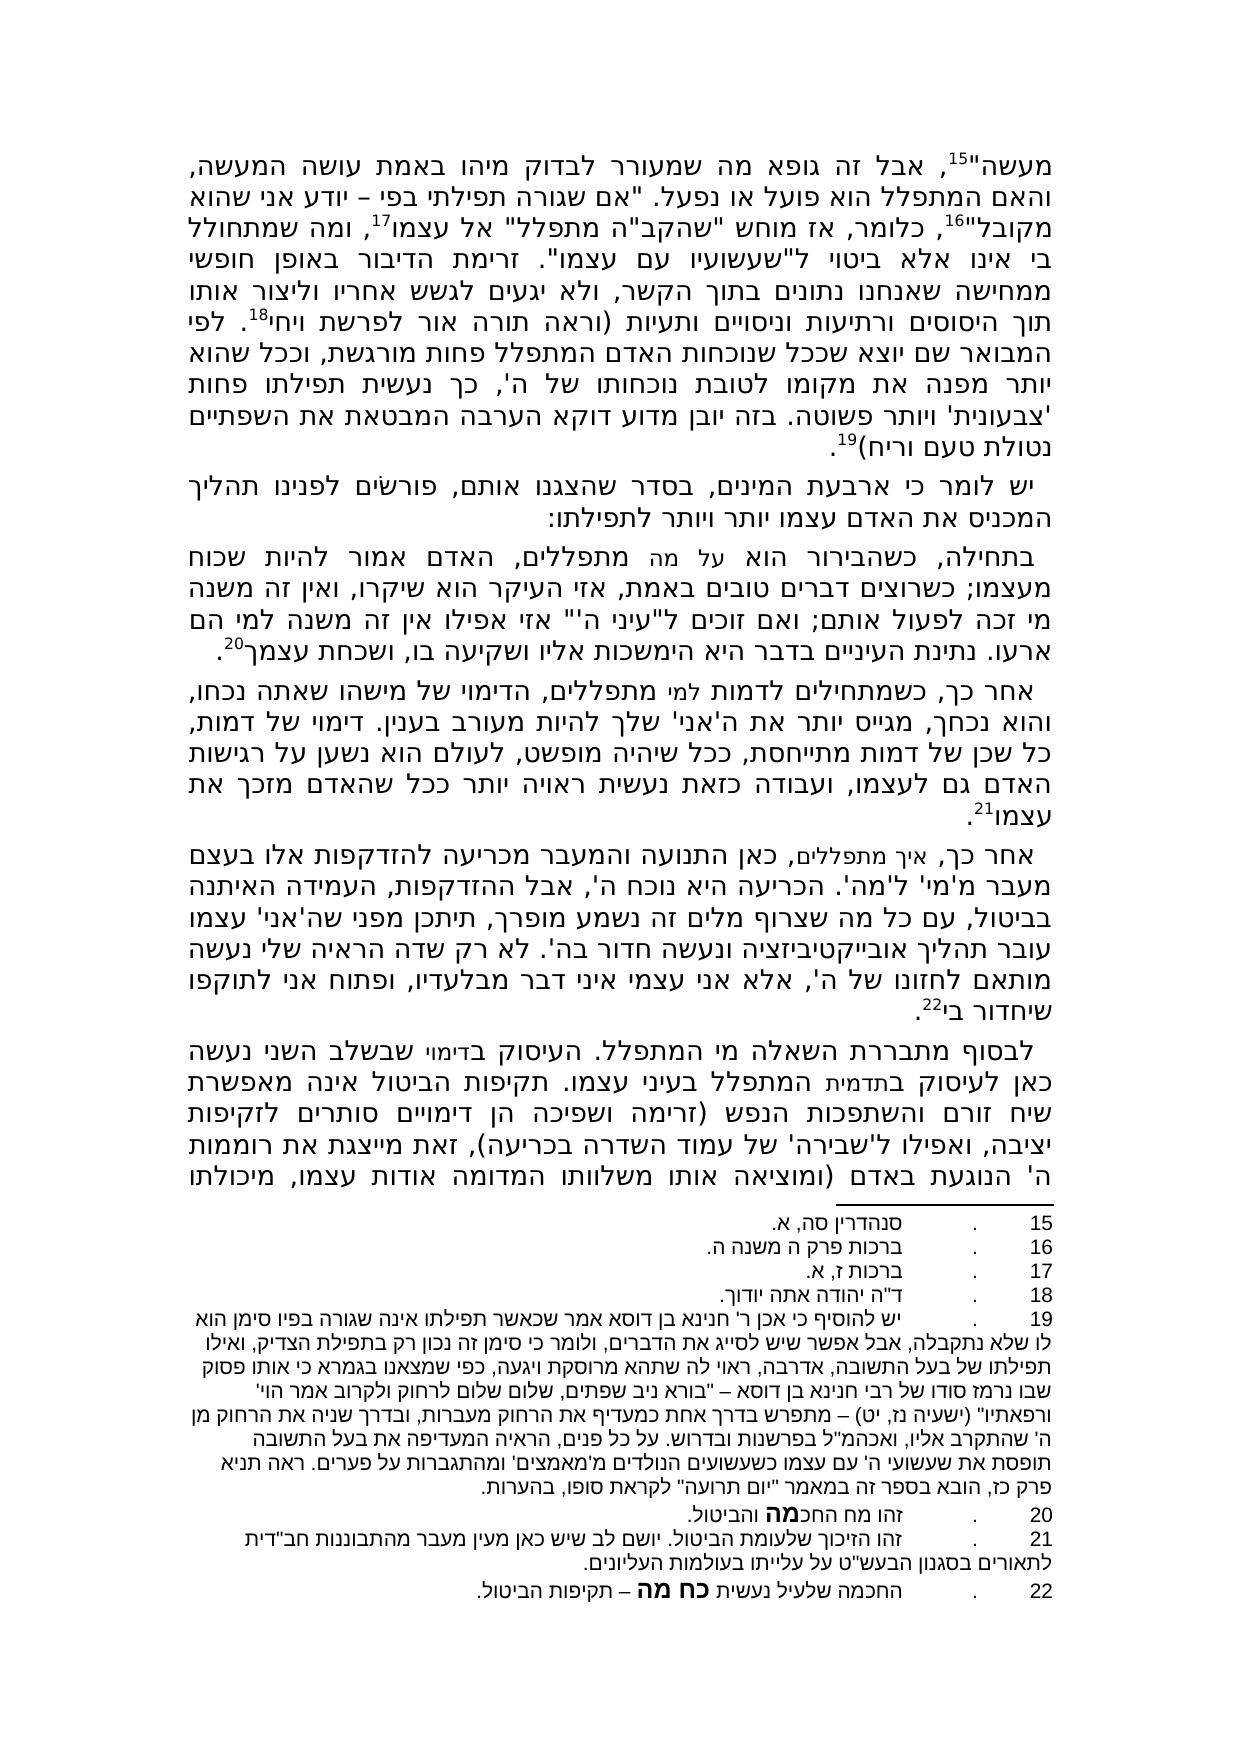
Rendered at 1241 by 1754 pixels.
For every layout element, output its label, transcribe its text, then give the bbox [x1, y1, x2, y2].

text לבסוף מתבררת השאלה מי המתפלל. העיסוק בדימוי שבשלב השני נעשה כאן לעיסוק בתדמית המתפלל בעיני עצמו. תקיפות הביטול אינה מאפשרת שיח זורם והשתפכות הנפש (זרימה ושפיכה הן דימויים סותרים לזקיפות יציבה, ואפילו ל'שבירה' של עמוד השדרה בכריעה), זאת מייצגת את רוממות ה' הנוגעת באדם (ומוציאה אותו משלוותו המדומה אודות עצמו, מיכולתו לסכם מיהו ומהו), ואילו הללו מייצגים את היות הקב"ה מתפלל לעצמו, את רכותו ושעשועיו, בחינת "מים במים". כאן האני האנושי שב ומתעורר, וזוכה לקיום, מפני שדרכו ובאמצעותו ה' 'חי' את עצמו, ויוצא מ"פשיטות" ל"התחדשות". אמנם אותו 'אני' עצמו מתעורר באופן רך, בשפלות רוח ששפוכה עליה רוח חן ותחנונים, ובאיבוד כל צורה קשוחה, עד שהאני כביכול נותן את עצמו להתמוסס ולהשאב. [187, 1035, 1053, 1192]
text בתחילה, כשהבירור הוא על מה מתפללים, האדם אמור להיות שכוח מעצמו; כשרוצים דברים טובים באמת, אזי העיקר הוא שיקרו, ואין זה משנה מי זכה לפעול אותם; ואם זוכים ל"עיני ה'" אזי אפילו אין זה משנה למי הם ארעו. נתינת העיניים בדבר היא הימשכות אליו ושקיעה בו, ושכחת עצמך. [187, 542, 1053, 667]
text נותרו לנו השפתים. אותן אנו מזכירים ב"תפילה שלפני התפילה", בתפילה על התפילה עצמה – "אדני שפתי תפתח, ופי יגיד תהלתך" – ופירוש הדבר כי בזה מתברר מיהו המתפלל, ומתברר שזהו ה' בעצמו. אמנם "עקימת שפתיו הוי מעשה", אבל זה גופא מה שמעורר לבדוק מיהו באמת עושה המעשה, והאם המתפלל הוא פועל או נפעל. "אם שגורה תפילתי בפי – יודע אני שהוא מקובל", כלומר, אז מוחש "שהקב"ה מתפלל" אל עצמו, ומה שמתחולל בי אינו אלא ביטוי ל"שעשועיו עם עצמו". זרימת הדיבור באופן חופשי ממחישה שאנחנו נתונים בתוך הקשר, ולא יגעים לגשש אחריו וליצור אותו תוך היסוסים ורתיעות וניסויים ותעיות (וראה תורה אור לפרשת ויחי. לפי המבואר שם יוצא שככל שנוכחות האדם המתפלל פחות מורגשת, וככל שהוא יותר מפנה את מקומו לטובת נוכחותו של ה', כך נעשית תפילתו פחות 'צבעונית' ויותר פשוטה. בזה יובן מדוע דוקא הערבה המבטאת את השפתיים נטולת טעם וריח). [187, 150, 1053, 462]
text אחר כך, כשמתחילים לדמות למי מתפללים, הדימוי של מישהו שאתה נכחו, והוא נכחך, מגייס יותר את ה'אני' שלך להיות מעורב בענין. דימוי של דמות, כל שכן של דמות מתייחסת, ככל שיהיה מופשט, לעולם הוא נשען על רגישות האדם גם לעצמו, ועבודה כזאת נעשית ראויה יותר ככל שהאדם מזכך את עצמו. [187, 675, 1053, 831]
text אחר כך, איך מתפללים, כאן התנועה והמעבר מכריעה להזדקפות אלו בעצם מעבר מ'מי' ל'מה'. הכריעה היא נוכח ה', אבל ההזדקפות, העמידה האיתנה בביטול, עם כל מה שצרוף מלים זה נשמע מופרך, תיתכן מפני שה'אני' עצמו עובר תהליך אובייקטיביזציה ונעשה חדור בה'. לא רק שדה הראיה שלי נעשה מותאם לחזונו של ה', אלא אני עצמי איני דבר מבלעדיו, ופתוח אני לתוקפו שיחדור בי. [187, 839, 1053, 1027]
text יש לומר כי ארבעת המינים, בסדר שהצגנו אותם, פורשׂים לפנינו תהליך המכניס את האדם עצמו יותר ויותר לתפילתו: [187, 471, 1053, 533]
